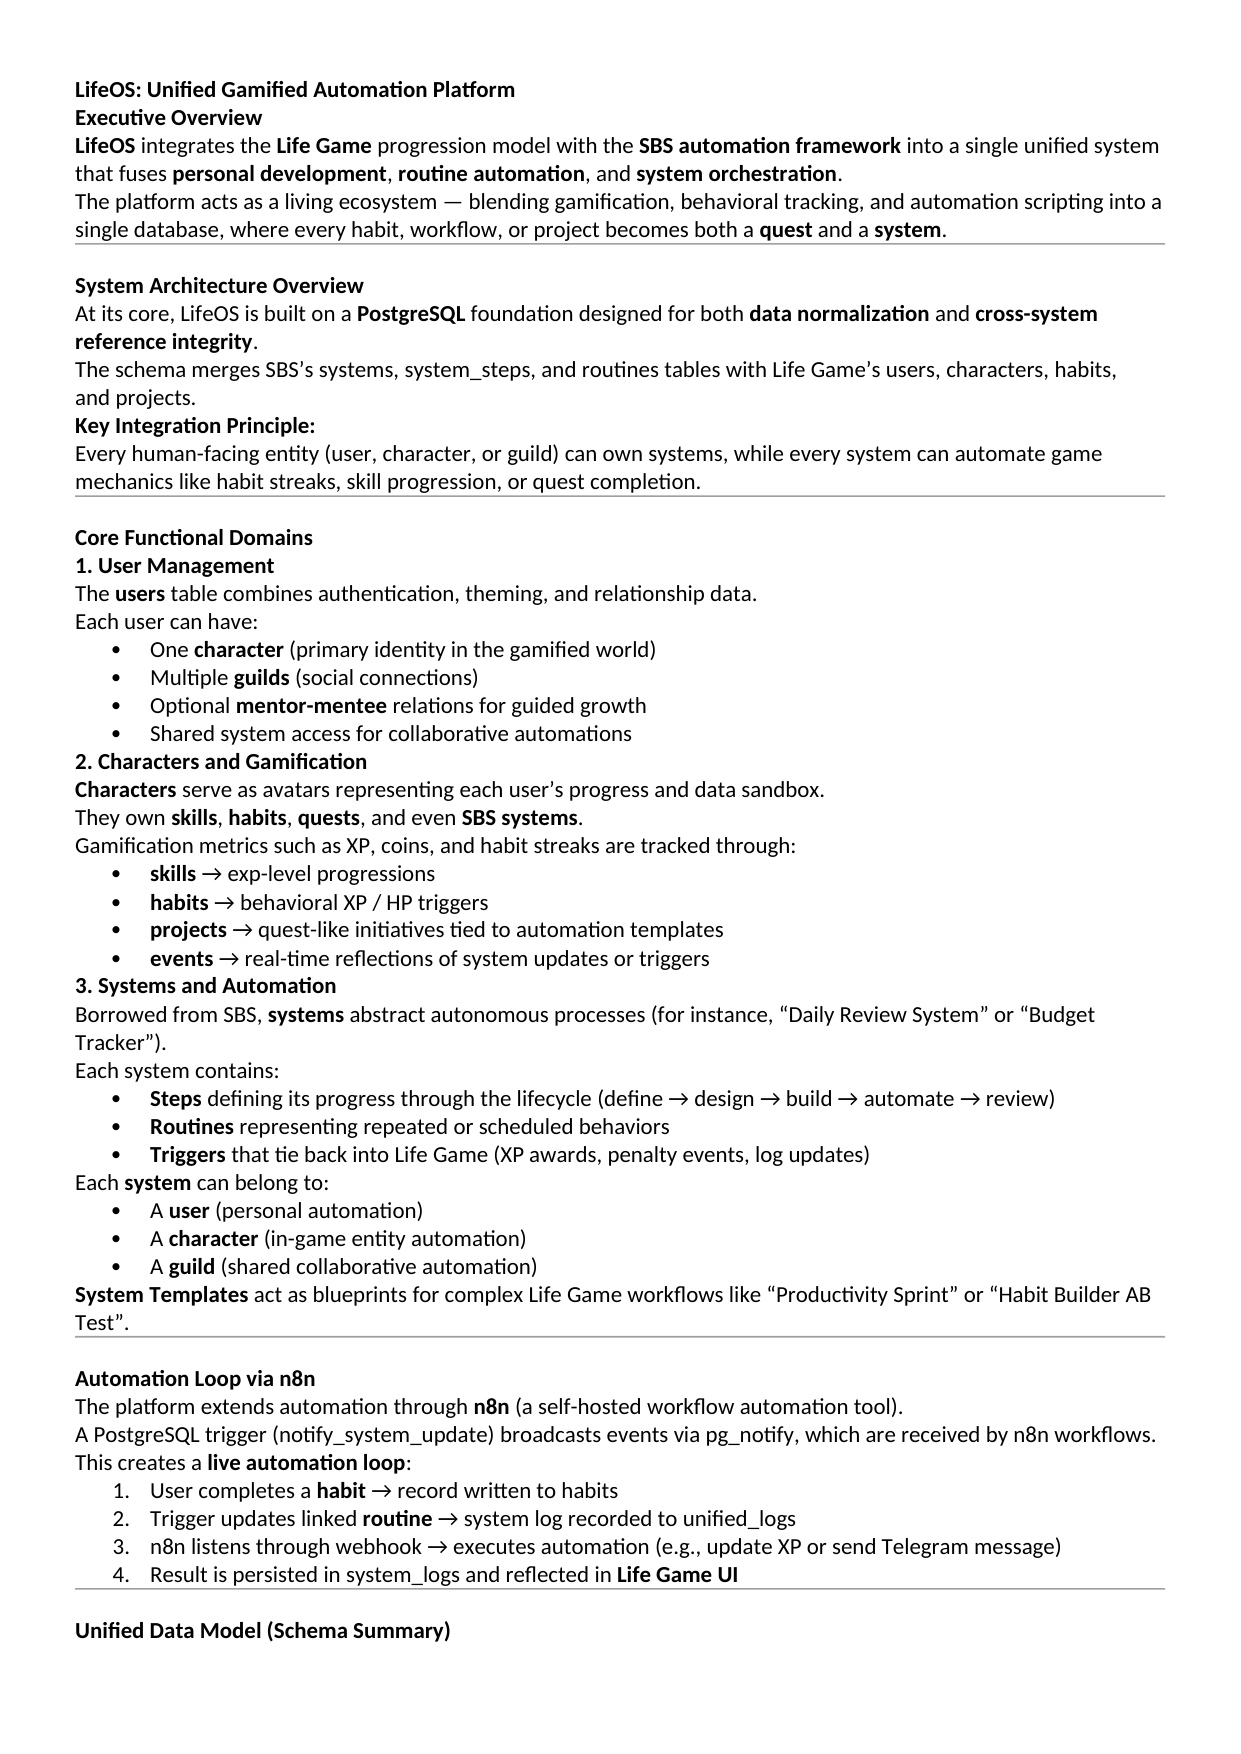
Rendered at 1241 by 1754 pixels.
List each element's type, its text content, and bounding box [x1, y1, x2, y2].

text Unified Data Model (Schema Summary) [75, 1616, 1165, 1644]
list A character (in-game entity automation) [112, 1224, 1165, 1252]
text LifeOS: Unified Gamified Automation Platform [75, 75, 1165, 103]
text Core Functional Domains [75, 523, 1165, 551]
text LifeOS integrates the Life Game progression model with the SBS automation framework into a single unified system that fuses personal development, routine automation, and system orchestration. The platform acts as a living ecosystem — blending gamification, behavioral tracking, and automation scripting into a single database, where every habit, workflow, or project becomes both a quest and a system. [75, 131, 1165, 243]
list projects → quest-like initiatives tied to automation templates [112, 916, 1165, 944]
list Result is persisted in system_logs and reflected in Life Game UI [112, 1560, 1165, 1588]
list Shared system access for collaborative automations [112, 719, 1165, 747]
list habits → behavioral XP / HP triggers [112, 888, 1165, 916]
text Borrowed from SBS, systems abstract autonomous processes (for instance, “Daily Review System” or “Budget Tracker”). Each system contains: [75, 1000, 1165, 1084]
text Each system can belong to: [75, 1168, 1165, 1196]
list One character (primary identity in the gamified world) [112, 635, 1165, 663]
text 3. Systems and Automation [75, 972, 1165, 1000]
text Characters serve as avatars representing each user’s progress and data sandbox. They own skills, habits, quests, and even SBS systems. [75, 776, 1165, 832]
list n8n listens through webhook → executes automation (e.g., update XP or send Telegram message) [112, 1532, 1165, 1560]
text The users table combines authentication, theming, and relationship data. Each user can have: [75, 579, 1165, 635]
text System Templates act as blueprints for complex Life Game workflows like “Productivity Sprint” or “Habit Builder AB Test”. [75, 1280, 1165, 1335]
list Optional mentor-mentee relations for guided growth [112, 691, 1165, 719]
text Key Integration Principle: Every human-facing entity (user, character, or guild) can own systems, while every system can automate game mechanics like habit streaks, skill progression, or quest completion. [75, 411, 1165, 495]
list Steps defining its progress through the lifecycle (define → design → build → automate → review) [112, 1084, 1165, 1112]
text Automation Loop via n8n [75, 1364, 1165, 1392]
list Multiple guilds (social connections) [112, 663, 1165, 691]
text This creates a live automation loop: [75, 1448, 1165, 1476]
list skills → exp-level progressions [112, 859, 1165, 888]
list Triggers that tie back into Life Game (XP awards, penalty events, log updates) [112, 1140, 1165, 1168]
text 2. Characters and Gamification [75, 747, 1165, 776]
text 1. User Management [75, 551, 1165, 579]
text System Architecture Overview [75, 271, 1165, 299]
list A user (personal automation) [112, 1196, 1165, 1224]
list A guild (shared collaborative automation) [112, 1252, 1165, 1280]
text The platform extends automation through n8n (a self-hosted workflow automation tool). A PostgreSQL trigger (notify_system_update) broadcasts events via pg_notify, which are received by n8n workflows. [75, 1392, 1165, 1448]
text At its core, LifeOS is built on a PostgreSQL foundation designed for both data normalization and cross-system reference integrity. The schema merges SBS’s systems, system_steps, and routines tables with Life Game’s users, characters, habits, and projects. [75, 299, 1165, 411]
text Executive Overview [75, 103, 1165, 131]
list Routines representing repeated or scheduled behaviors [112, 1112, 1165, 1140]
text Gamification metrics such as XP, coins, and habit streaks are tracked through: [75, 832, 1165, 859]
list Trigger updates linked routine → system log recorded to unified_logs [112, 1504, 1165, 1532]
list events → real-time reflections of system updates or triggers [112, 944, 1165, 972]
list User completes a habit → record written to habits [112, 1476, 1165, 1504]
